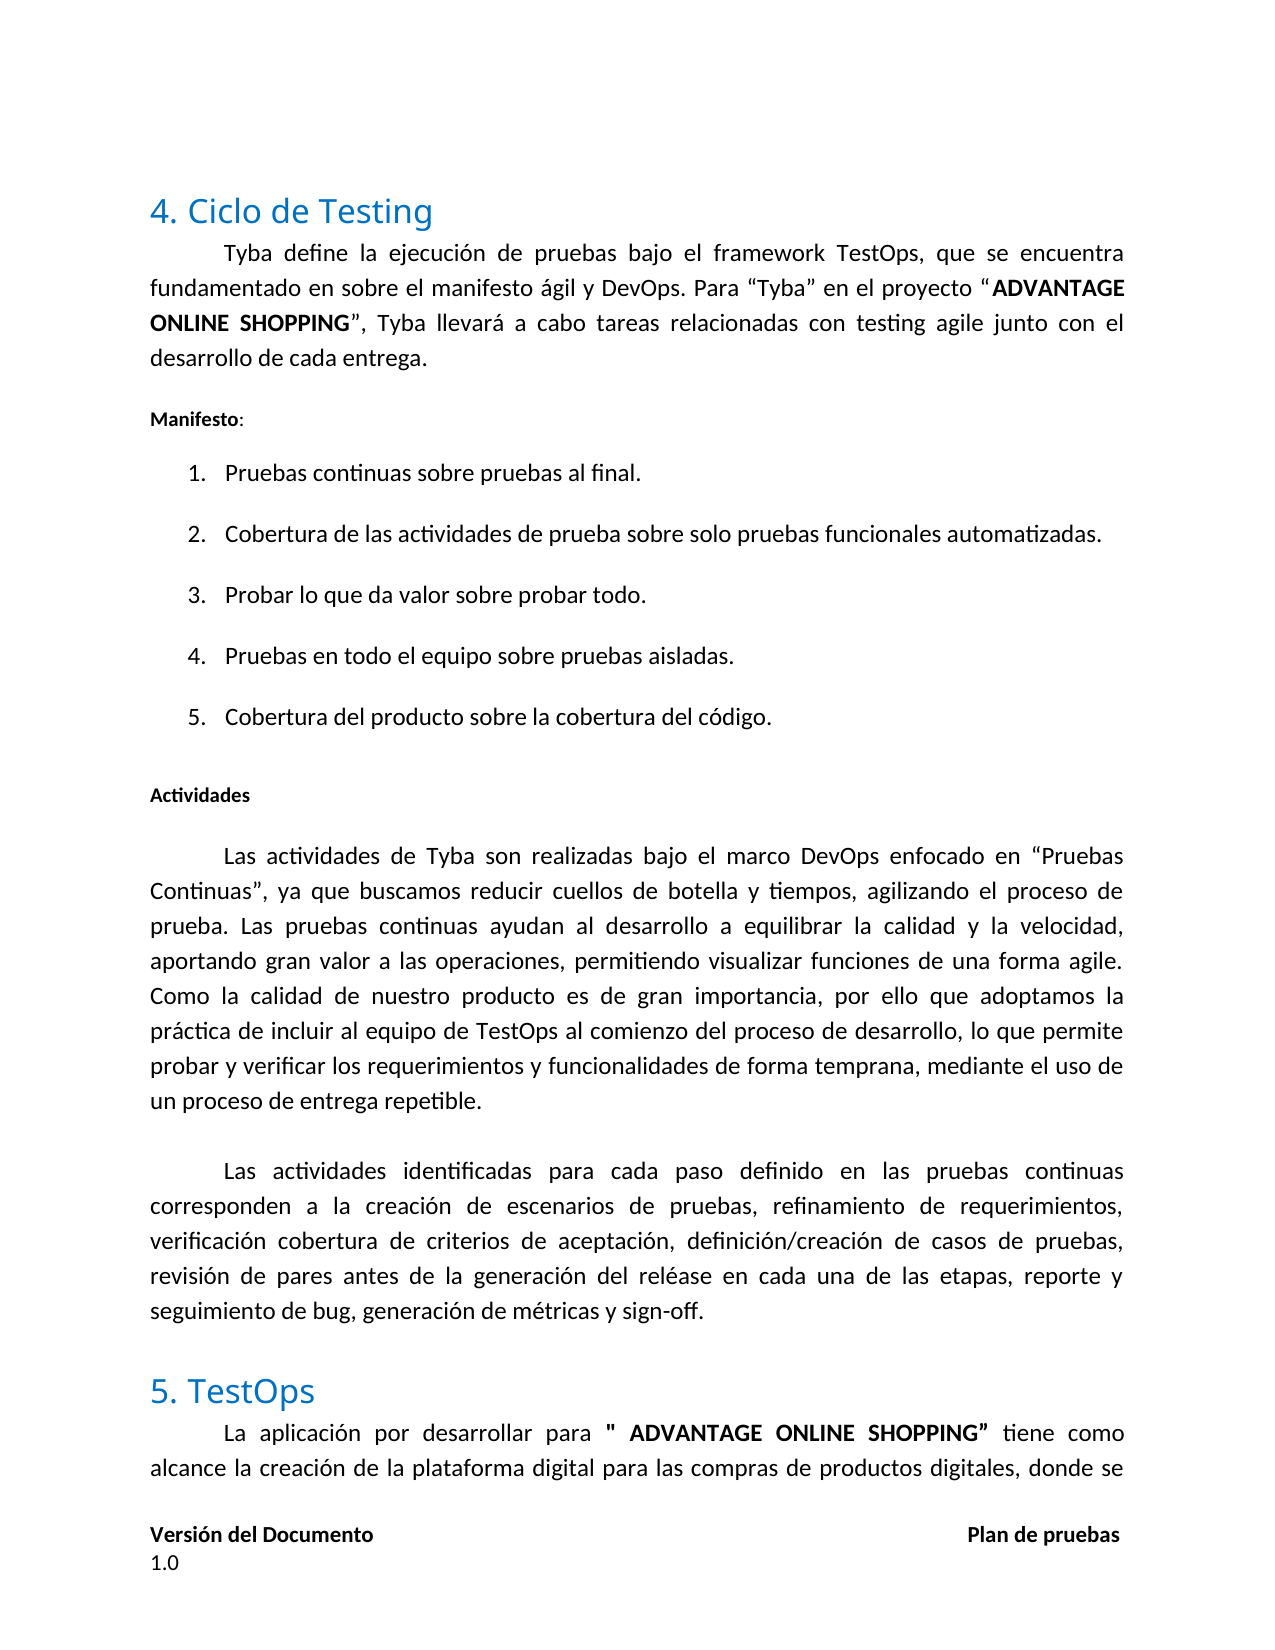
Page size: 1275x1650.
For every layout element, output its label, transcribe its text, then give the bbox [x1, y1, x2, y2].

text Las actividades de Tyba son realizadas bajo el marco DevOps enfocado en “Pruebas Continuas”, ya que buscamos reducir cuellos de botella y tiempos, agilizando el proceso de prueba. Las pruebas continuas ayudan al desarrollo a equilibrar la calidad y la velocidad, aportando gran valor a las operaciones, permitiendo visualizar funciones de una forma agile. Como la calidad de nuestro producto es de gran importancia, por ello que adoptamos la práctica de incluir al equipo de TestOps al comienzo del proceso de desarrollo, lo que permite probar y verificar los requerimientos y funcionalidades de forma temprana, mediante el uso de un proceso de entrega repetible. [150, 840, 1125, 1116]
text Manifesto: [150, 406, 1125, 432]
text Las actividades identificadas para cada paso definido en las pruebas continuas corresponden a la creación de escenarios de pruebas, refinamiento de requerimientos, verificación cobertura de criterios de aceptación, definición/creación de casos de pruebas, revisión de pares antes de la generación del reléase en cada una de las etapas, reporte y seguimiento de bug, generación de métricas y sign-off. [150, 1155, 1125, 1326]
subtitle Ciclo de Testing [150, 187, 1125, 233]
list Pruebas continuas sobre pruebas al final. [187, 457, 1125, 488]
subtitle TestOps [150, 1368, 1125, 1413]
list Probar lo que da valor sobre probar todo. [187, 579, 1125, 610]
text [150, 1417, 1125, 1483]
list Cobertura del producto sobre la cobertura del código. [187, 701, 1125, 732]
list Cobertura de las actividades de prueba sobre solo pruebas funcionales automatizadas. [187, 518, 1125, 549]
text Actividades [150, 782, 1125, 807]
text Tyba define la ejecución de pruebas bajo el framework TestOps, que se encuentra fundamentado en sobre el manifesto ágil y DevOps. Para “Tyba” en el proyecto “ADVANTAGE ONLINE SHOPPING”, Tyba llevará a cabo tareas relacionadas con testing agile junto con el desarrollo de cada entrega. [150, 237, 1125, 373]
list Pruebas en todo el equipo sobre pruebas aisladas. [187, 640, 1125, 671]
